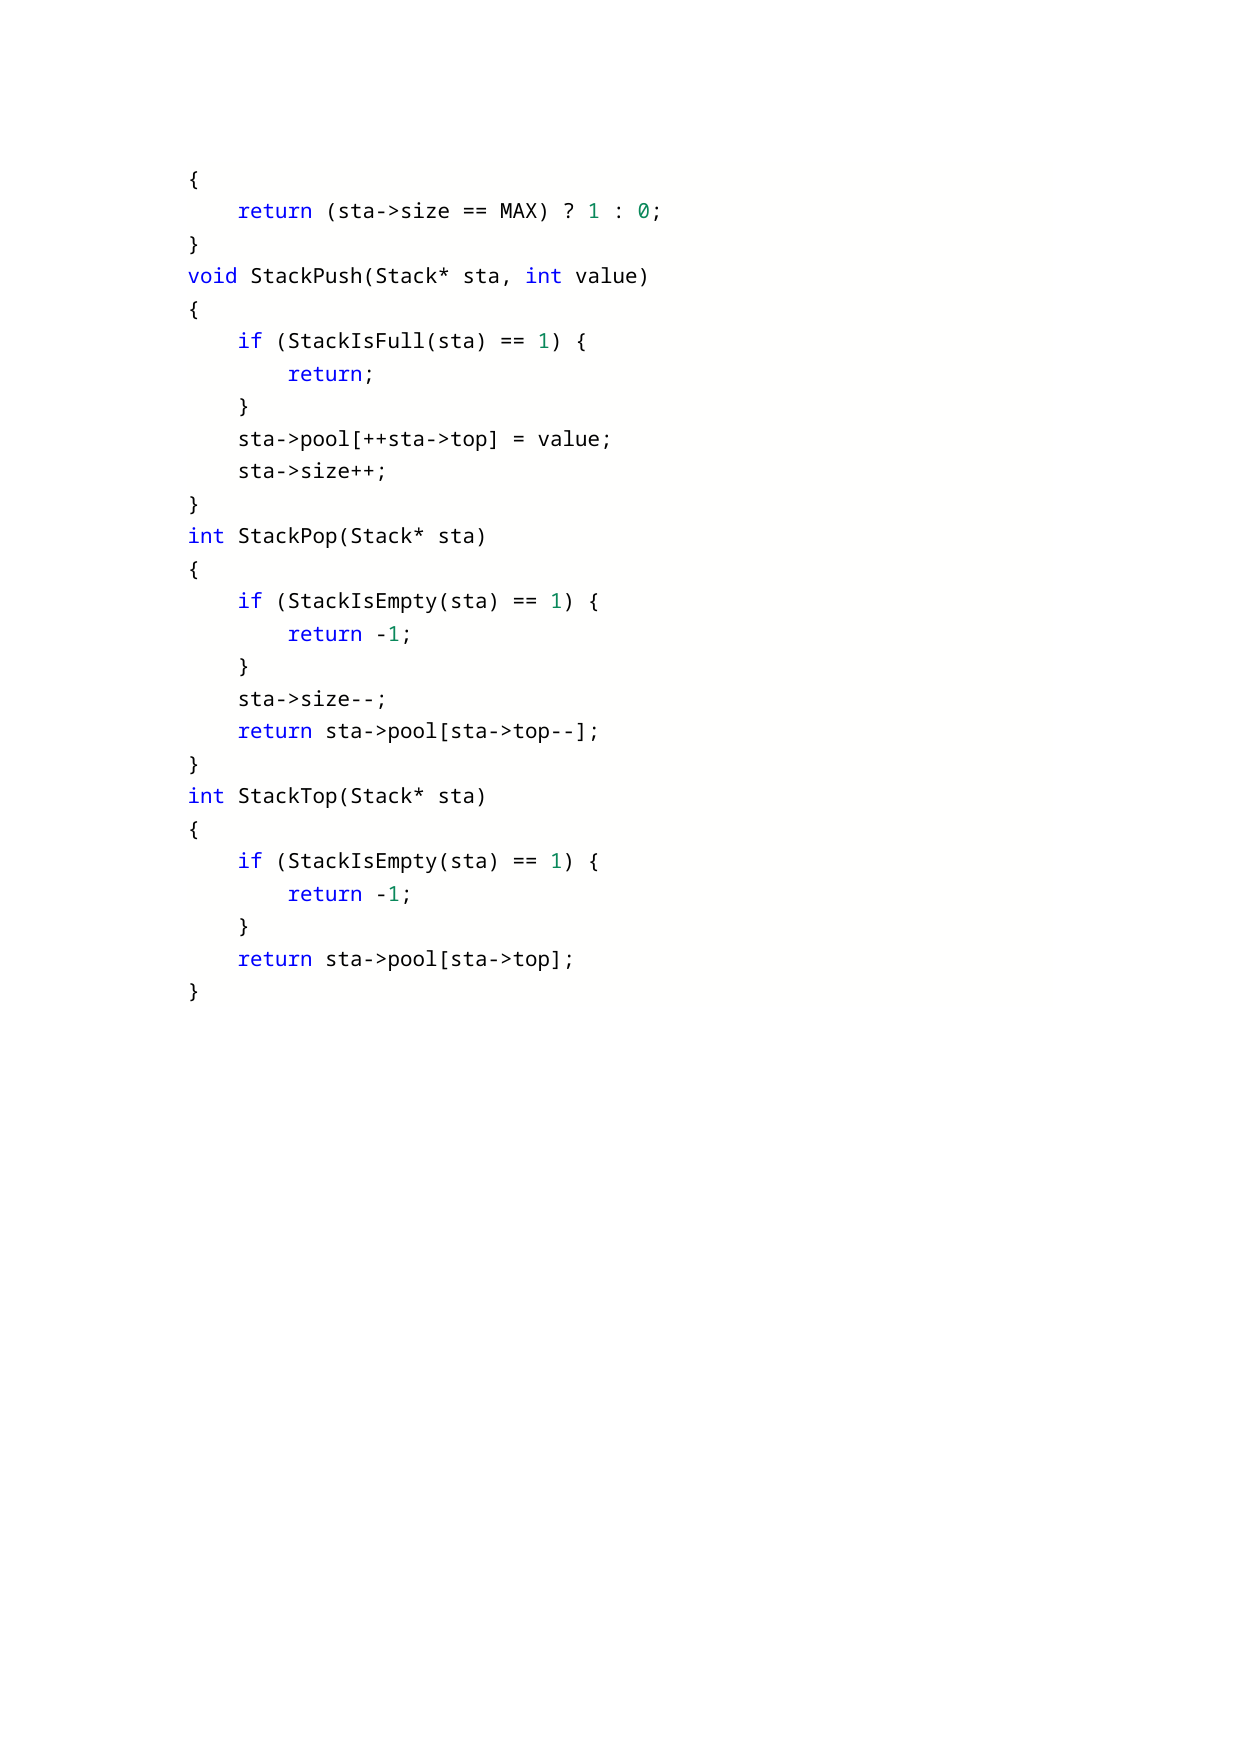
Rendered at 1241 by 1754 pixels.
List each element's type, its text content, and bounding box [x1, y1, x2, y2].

text if (StackIsFull(sta) == 1) { [187, 324, 1053, 357]
text return; [187, 357, 1053, 389]
text { [187, 812, 1053, 844]
text sta->pool[++sta->top] = value; [187, 422, 1053, 454]
text if (StackIsEmpty(sta) == 1) { [187, 844, 1053, 877]
text return sta->pool[sta->top--]; [187, 714, 1053, 747]
text return sta->pool[sta->top]; [187, 942, 1053, 974]
text } [187, 974, 1053, 1007]
text } [187, 747, 1053, 779]
text if (StackIsEmpty(sta) == 1) { [187, 584, 1053, 617]
text sta->size--; [187, 682, 1053, 714]
text return -1; [187, 617, 1053, 649]
text { [187, 162, 1053, 194]
text { [187, 292, 1053, 324]
text } [187, 909, 1053, 942]
text sta->size++; [187, 454, 1053, 487]
text } [187, 227, 1053, 259]
text int StackPop(Stack* sta) [187, 519, 1053, 552]
text } [187, 389, 1053, 422]
text return -1; [187, 877, 1053, 909]
text } [187, 487, 1053, 519]
text int StackTop(Stack* sta) [187, 779, 1053, 812]
text { [187, 552, 1053, 584]
text } [187, 649, 1053, 682]
text return (sta->size == MAX) ? 1 : 0; [187, 194, 1053, 227]
text void StackPush(Stack* sta, int value) [187, 259, 1053, 292]
